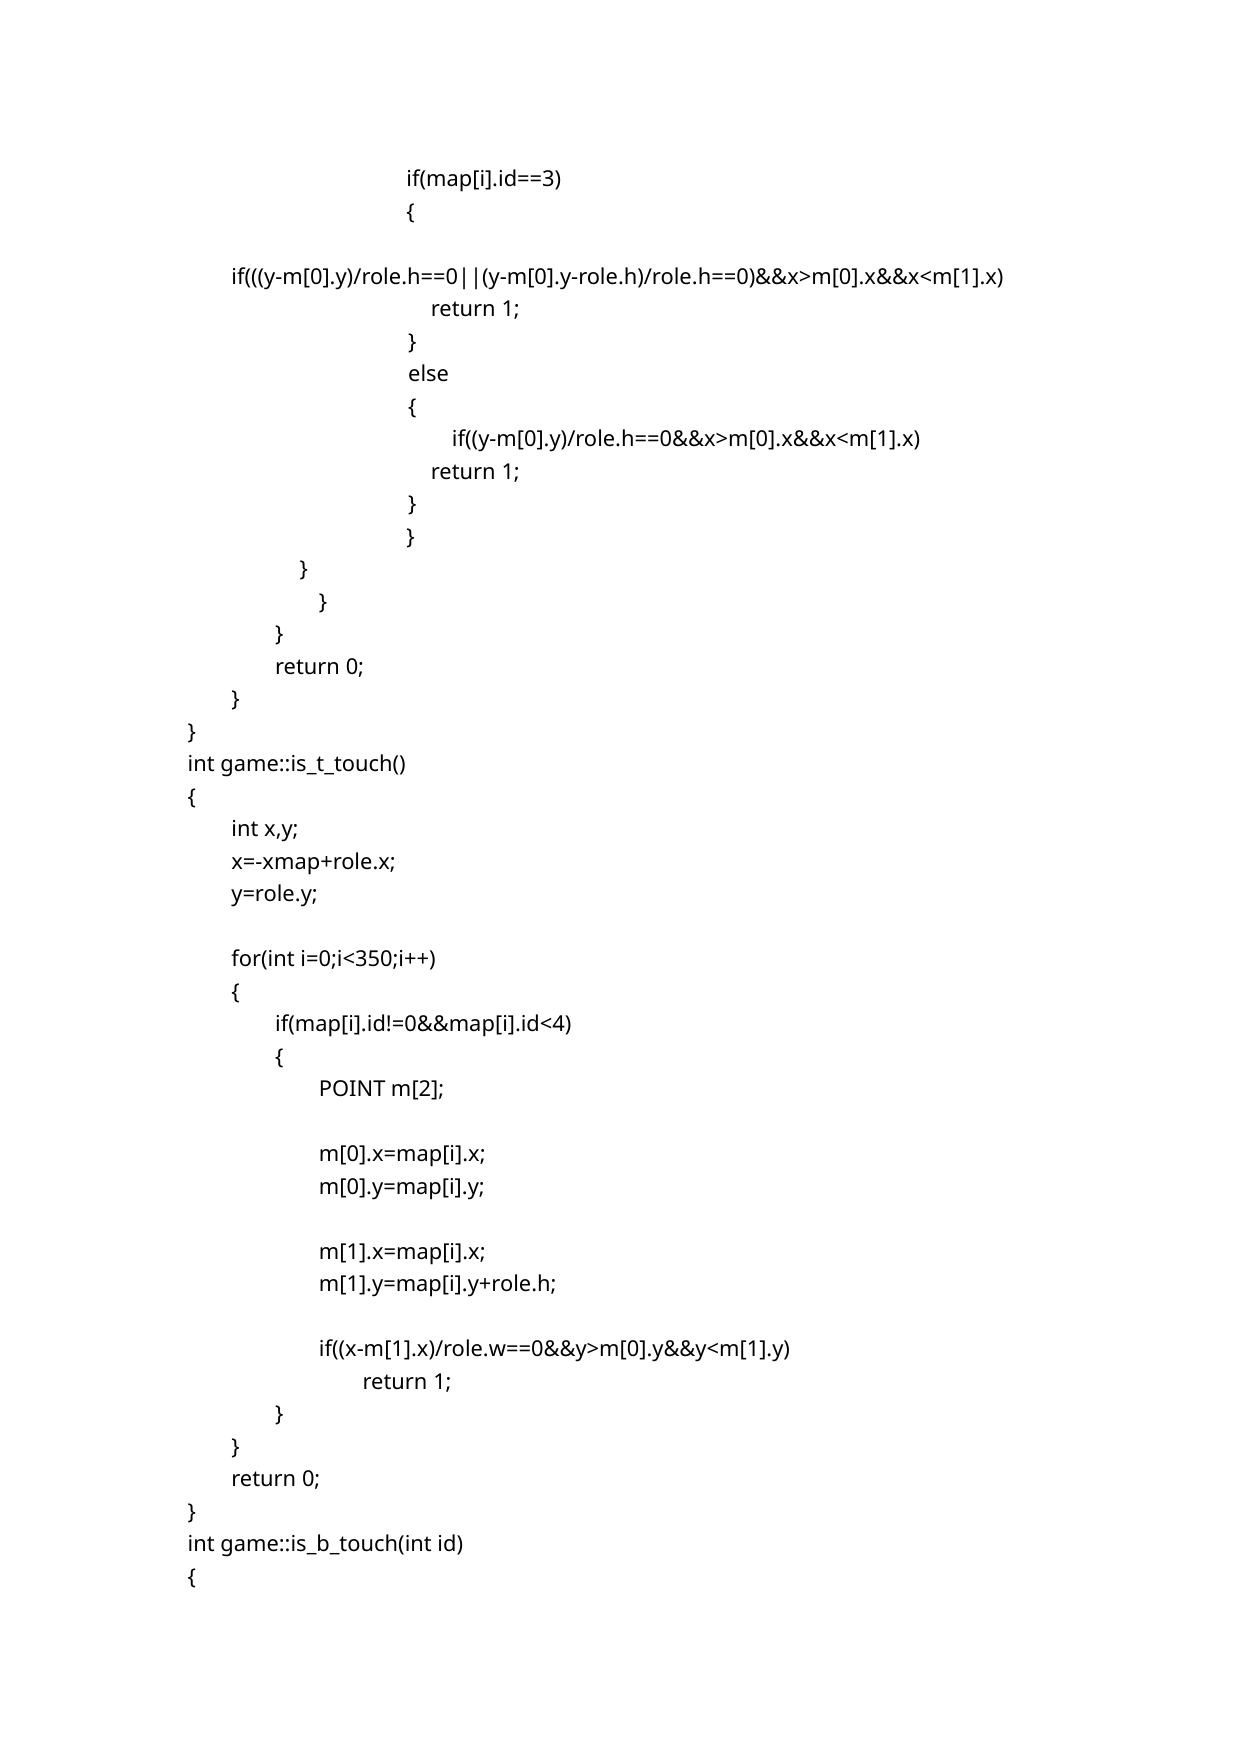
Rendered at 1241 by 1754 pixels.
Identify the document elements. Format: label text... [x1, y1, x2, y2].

text x=-xmap+role.x; [187, 844, 1053, 877]
text y=role.y; [187, 877, 1053, 909]
text } [187, 487, 1053, 519]
text return 0; [187, 649, 1053, 682]
text else [187, 357, 1053, 389]
text return 1; [187, 1364, 1053, 1397]
text if((x-m[1].x)/role.w==0&&y>m[0].y&&y<m[1].y) [187, 1332, 1053, 1364]
text if((y-m[0].y)/role.h==0&&x>m[0].x&&x<m[1].x) [187, 422, 1053, 454]
text m[0].x=map[i].x; [187, 1137, 1053, 1169]
text return 1; [187, 454, 1053, 487]
text if(((y-m[0].y)/role.h==0||(y-m[0].y-role.h)/role.h==0)&&x>m[0].x&&x<m[1].x) [187, 227, 1053, 292]
text { [187, 1039, 1053, 1072]
text } [187, 617, 1053, 649]
text if(map[i].id!=0&&map[i].id<4) [187, 1007, 1053, 1039]
text int game::is_b_touch(int id) [187, 1527, 1053, 1559]
text { [187, 1559, 1053, 1592]
text POINT m[2]; [187, 1072, 1053, 1104]
text { [187, 194, 1053, 227]
text } [187, 714, 1053, 747]
text { [187, 779, 1053, 812]
text } [187, 519, 1053, 552]
text m[1].x=map[i].x; [187, 1234, 1053, 1267]
text } [187, 1429, 1053, 1462]
text } [187, 584, 1053, 617]
text { [187, 389, 1053, 422]
text return 1; [187, 292, 1053, 324]
text return 0; [187, 1462, 1053, 1494]
text { [187, 974, 1053, 1007]
text } [187, 1494, 1053, 1527]
text m[1].y=map[i].y+role.h; [187, 1267, 1053, 1299]
text } [187, 552, 1053, 584]
text m[0].y=map[i].y; [187, 1169, 1053, 1202]
text } [187, 1397, 1053, 1429]
text } [187, 682, 1053, 714]
text for(int i=0;i<350;i++) [187, 942, 1053, 974]
text } [187, 324, 1053, 357]
text int game::is_t_touch() [187, 747, 1053, 779]
text if(map[i].id==3) [187, 162, 1053, 194]
text int x,y; [187, 812, 1053, 844]
